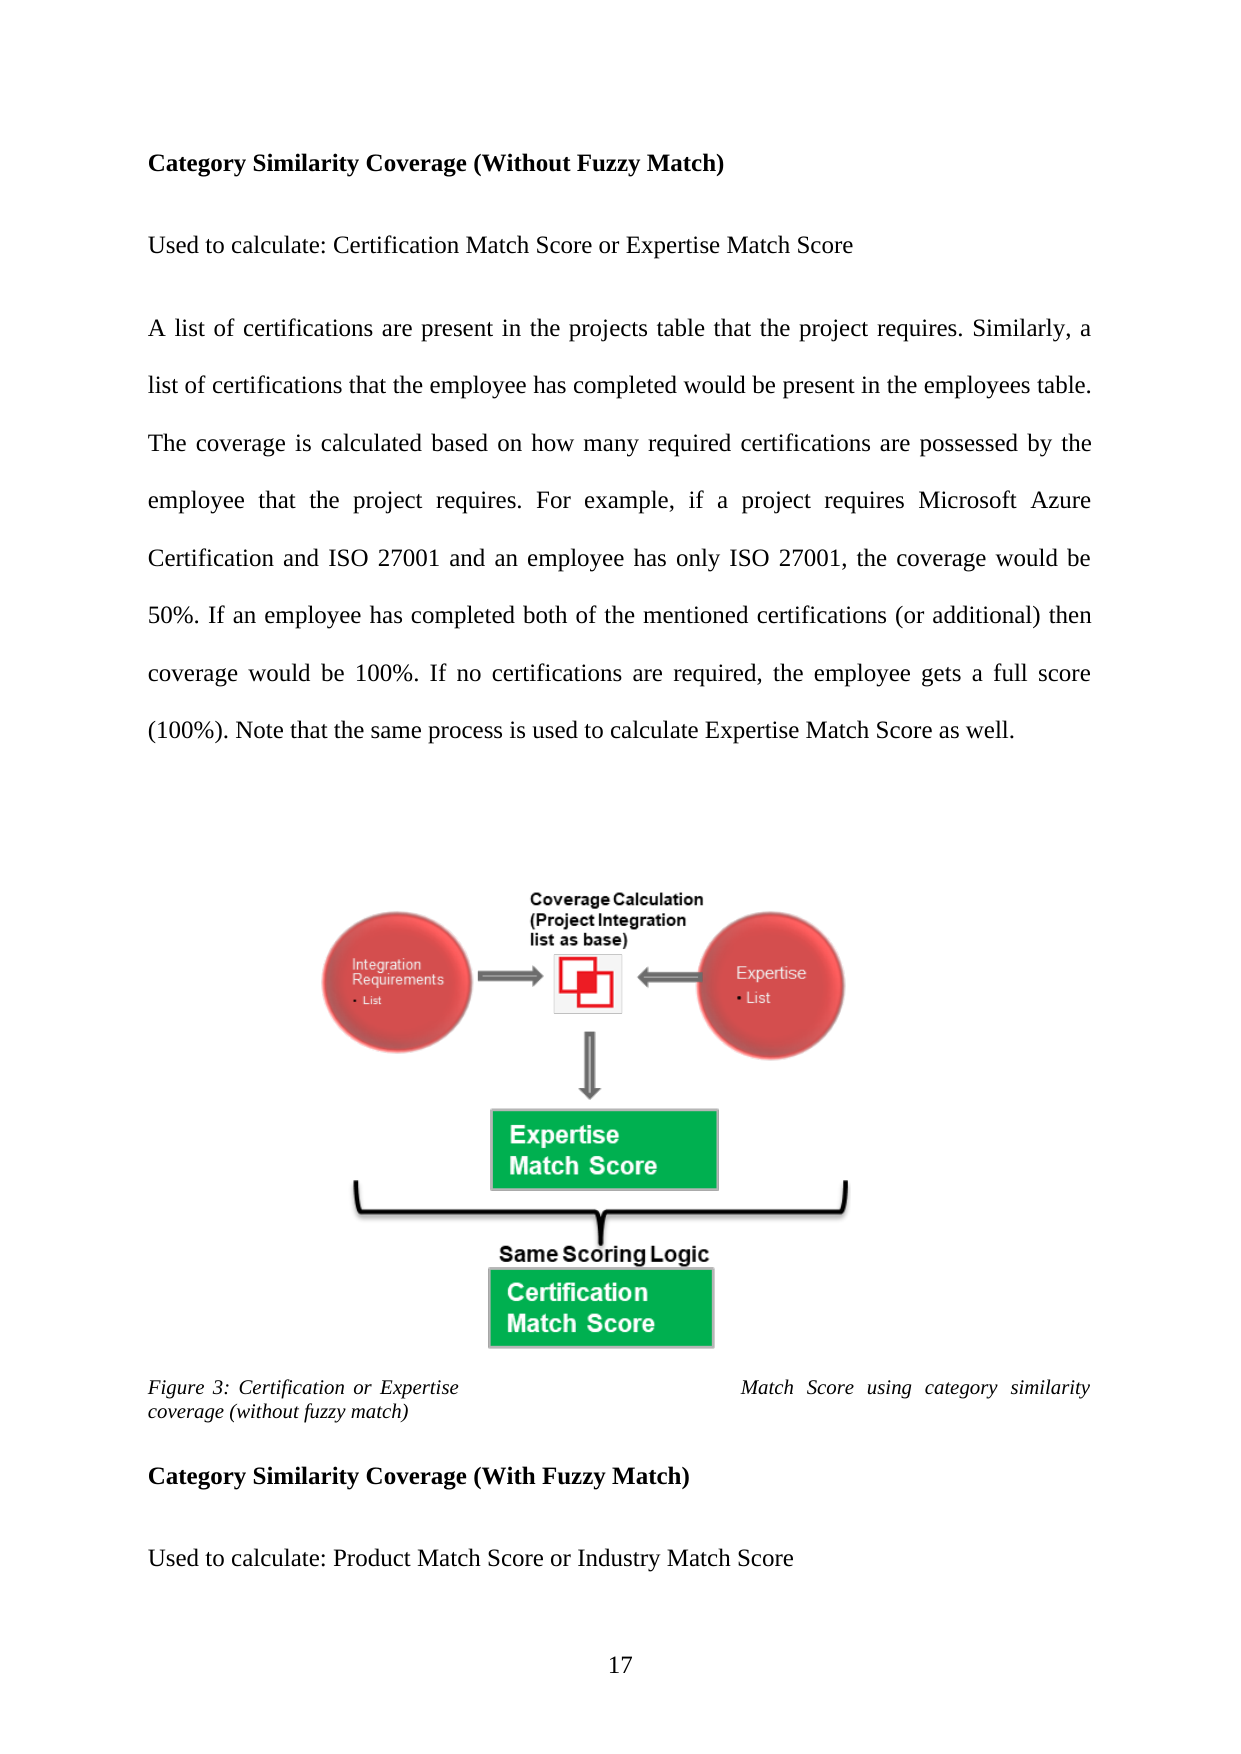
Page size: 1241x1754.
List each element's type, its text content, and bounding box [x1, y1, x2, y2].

text Category Similarity Coverage (Without Fuzzy Match) [148, 148, 1093, 176]
text Category Similarity Coverage (With Fuzzy Match) [148, 1461, 1093, 1489]
text A list of certifications are present in the projects table that the project requires. Similarly, a list of certifications that the employee has completed would be present in the employees table. The coverage is calculated based on how many required certifications are possessed by the employee that the project requires. For example, if a project requires Microsoft Azure Certification and ISO 27001 and an employee has only ISO 27001, the coverage would be 50%. If an employee has completed both of the mentioned certifications (or additional) then coverage would be 100%. If no certifications are required, the employee gets a full score (100%). Note that the same process is used to calculate Expertise Match Score as well. [148, 313, 1093, 744]
text Used to calculate: Certification Match Score or Expertise Match Score [148, 230, 1093, 259]
text Used to calculate: Product Match Score or Industry Match Score [148, 1543, 1093, 1572]
picture [319, 882, 851, 1352]
